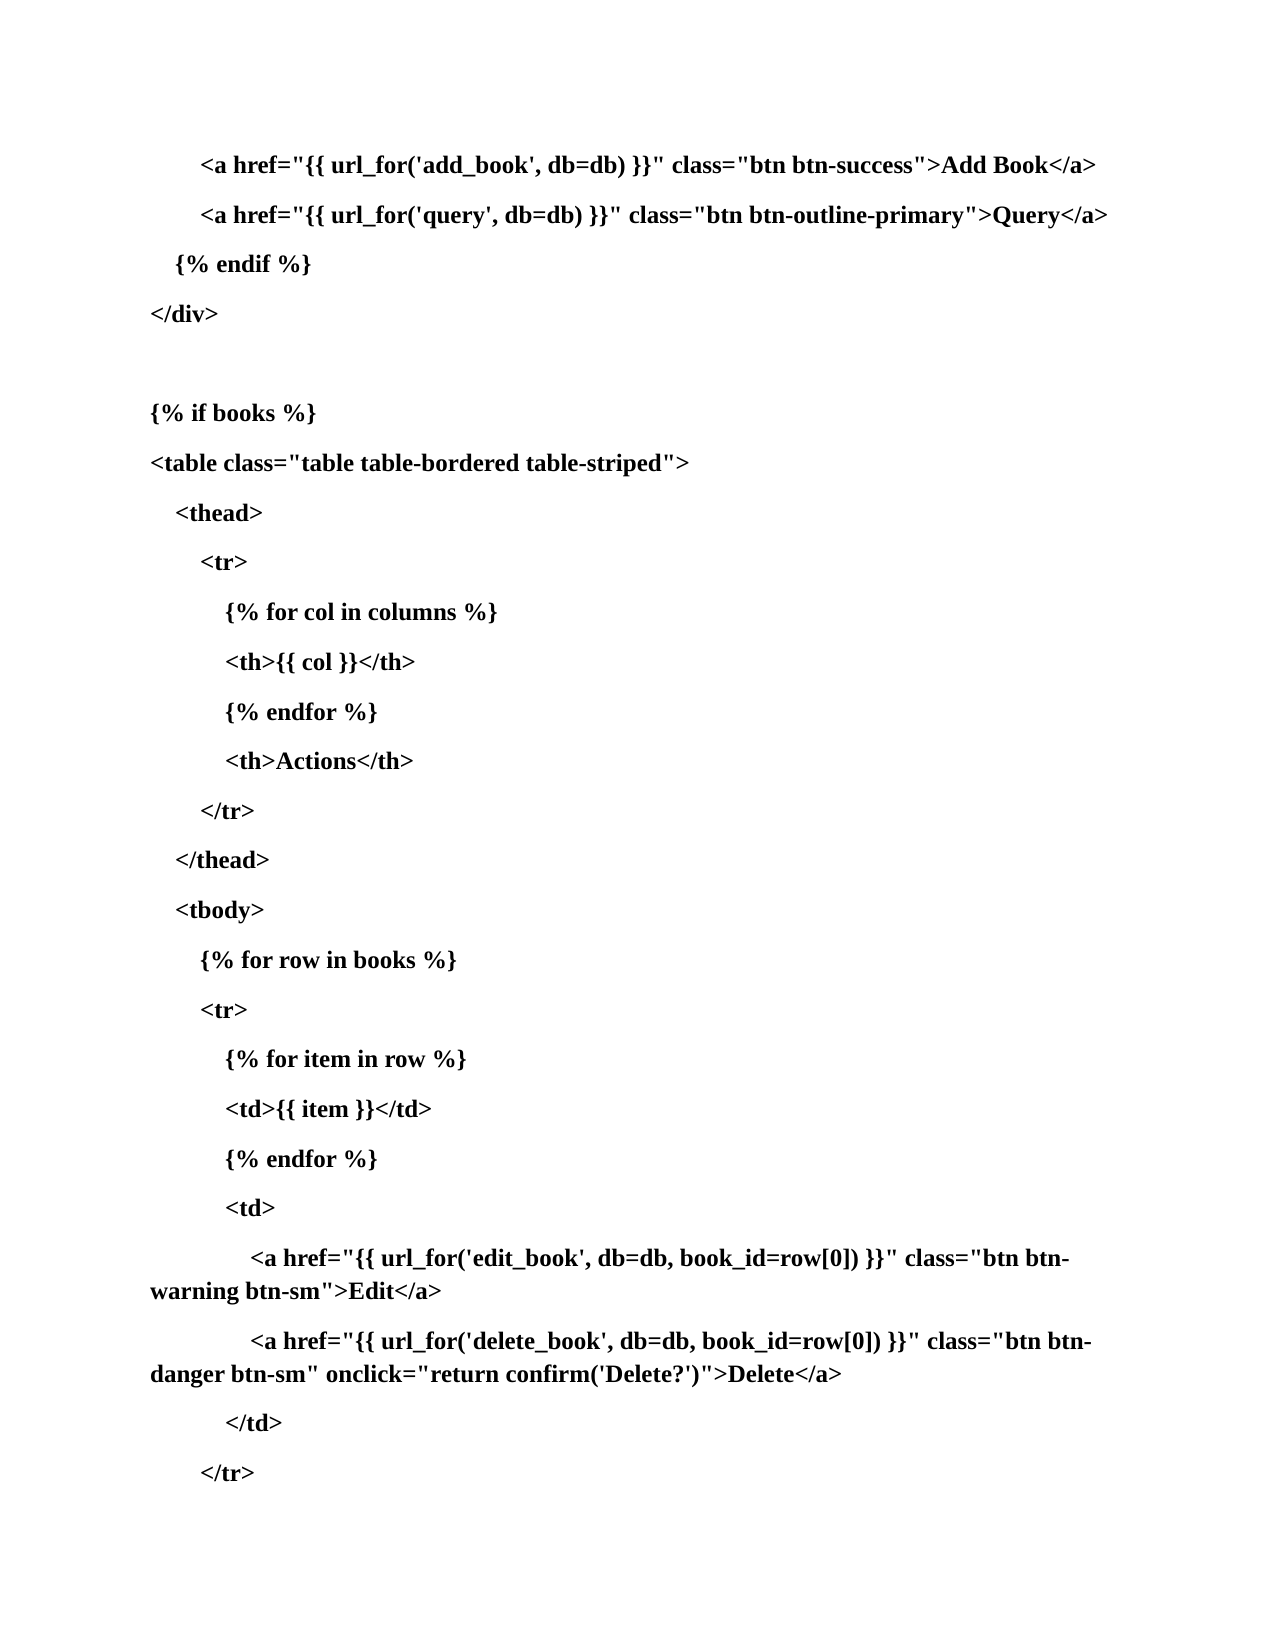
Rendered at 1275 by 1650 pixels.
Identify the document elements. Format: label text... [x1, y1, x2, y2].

text <td>{{ item }}</td> [150, 1094, 1125, 1123]
text <a href="{{ url_for('edit_book', db=db, book_id=row[0]) }}" class="btn btn-warning btn-sm">Edit</a> [150, 1243, 1125, 1305]
text <table class="table table-bordered table-striped"> [150, 448, 1125, 477]
text {% endfor %} [150, 697, 1125, 725]
text <a href="{{ url_for('query', db=db) }}" class="btn btn-outline-primary">Query</a> [150, 200, 1125, 228]
text </td> [150, 1408, 1125, 1437]
text <th>{{ col }}</th> [150, 647, 1125, 676]
text <tbody> [150, 895, 1125, 924]
text <a href="{{ url_for('delete_book', db=db, book_id=row[0]) }}" class="btn btn-danger btn-sm" onclick="return confirm('Delete?')">Delete</a> [150, 1326, 1125, 1388]
text {% for item in row %} [150, 1044, 1125, 1073]
text <tr> [150, 995, 1125, 1023]
text <td> [150, 1193, 1125, 1222]
text {% for col in columns %} [150, 597, 1125, 626]
text {% for row in books %} [150, 945, 1125, 974]
text {% endif %} [150, 249, 1125, 278]
text {% endfor %} [150, 1144, 1125, 1172]
text <th>Actions</th> [150, 746, 1125, 775]
text </div> [150, 299, 1125, 328]
text <tr> [150, 547, 1125, 576]
text </thead> [150, 846, 1125, 874]
text </tr> [150, 796, 1125, 825]
text {% if books %} [150, 398, 1125, 427]
text <thead> [150, 498, 1125, 527]
text </tr> [150, 1458, 1125, 1487]
text <a href="{{ url_for('add_book', db=db) }}" class="btn btn-success">Add Book</a> [150, 150, 1125, 179]
